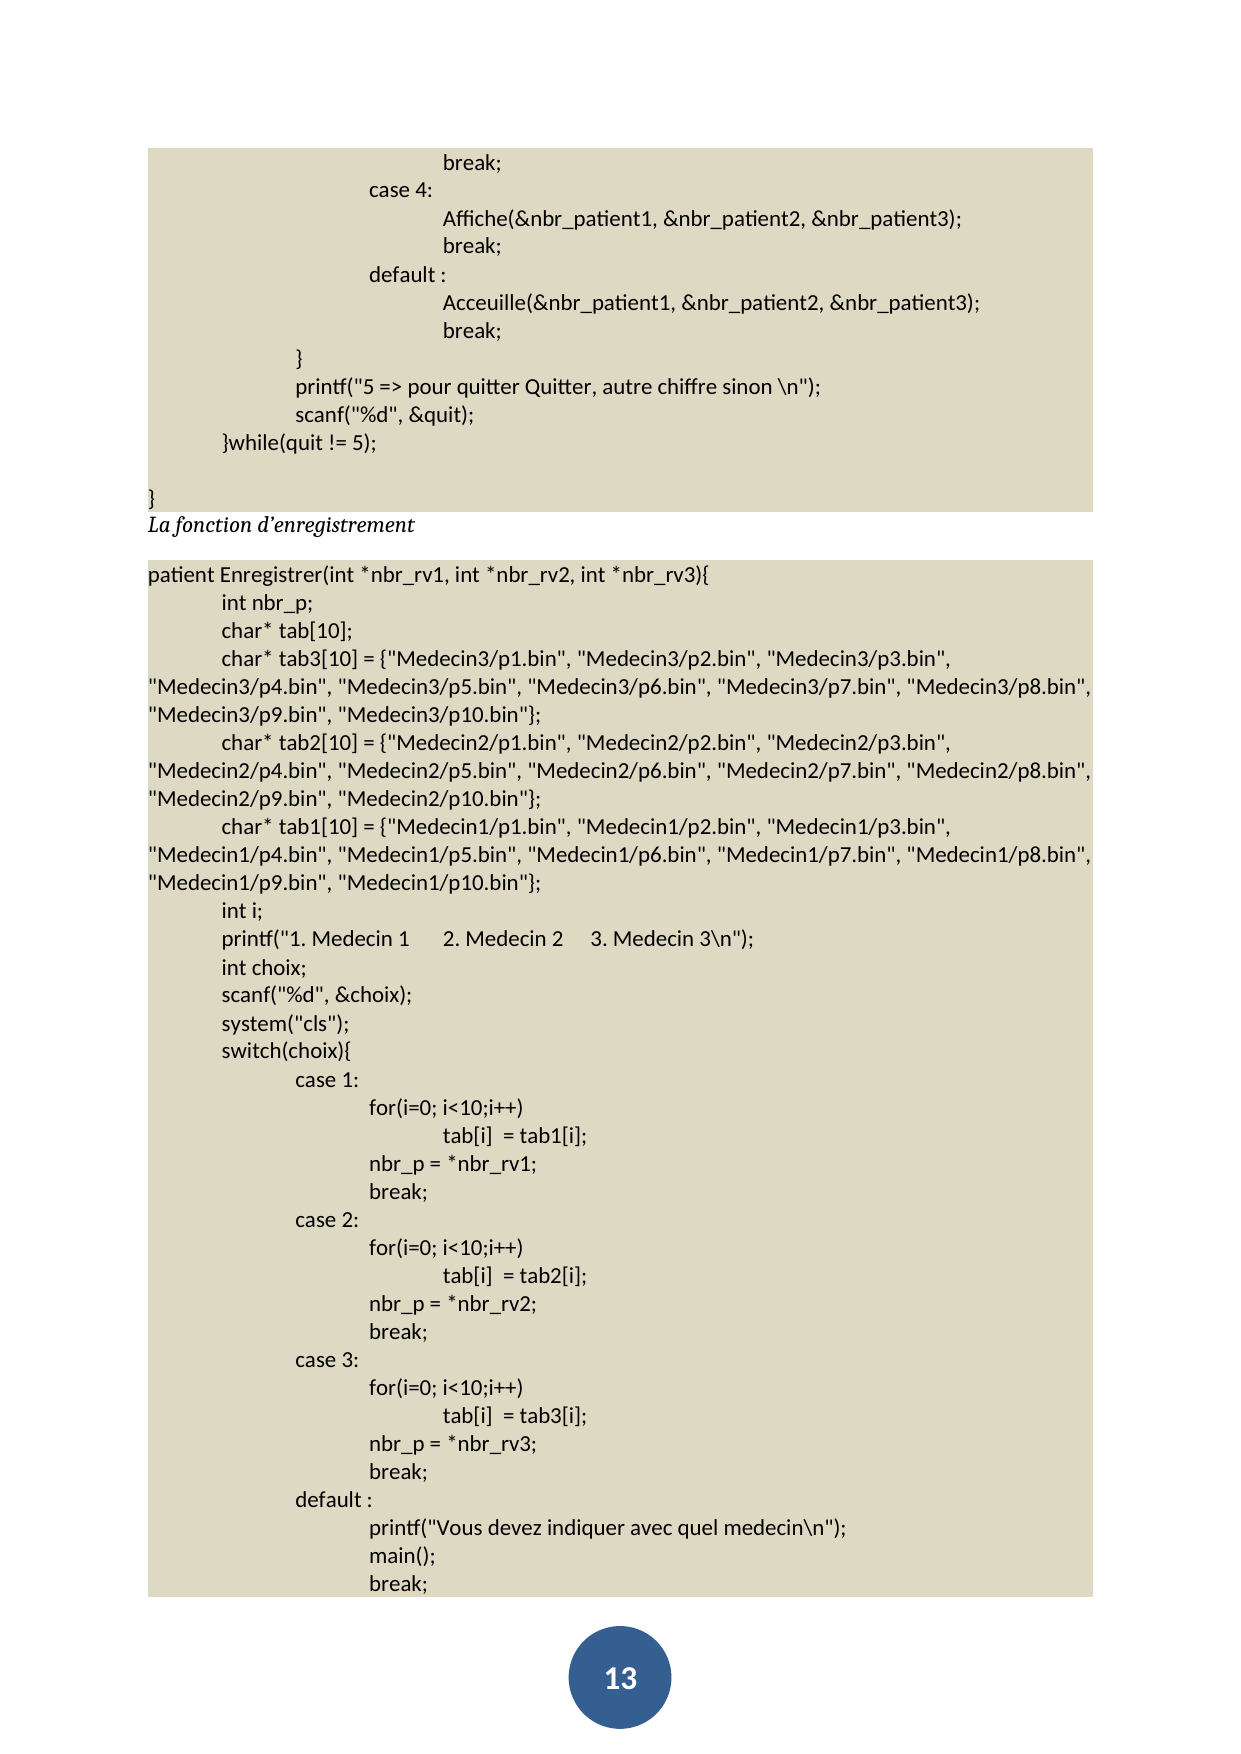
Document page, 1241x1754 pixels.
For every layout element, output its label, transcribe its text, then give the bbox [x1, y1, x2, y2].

text nbr_p = *nbr_rv3; [148, 1429, 1093, 1457]
text nbr_p = *nbr_rv1; [148, 1149, 1093, 1177]
text case 4: [148, 176, 1093, 204]
text for(i=0; i<10;i++) [148, 1373, 1093, 1401]
text Acceuille(&nbr_patient1, &nbr_patient2, &nbr_patient3); [148, 288, 1093, 316]
text La fonction d’enregistrement [148, 512, 1093, 538]
text } [148, 344, 1093, 372]
text tab[i] = tab3[i]; [148, 1401, 1093, 1429]
text switch(choix){ [148, 1037, 1093, 1065]
text case 3: [148, 1345, 1093, 1373]
text break; [148, 1569, 1093, 1597]
text for(i=0; i<10;i++) [148, 1093, 1093, 1121]
text char* tab2[10] = {"Medecin2/p1.bin", "Medecin2/p2.bin", "Medecin2/p3.bin", "Medecin2/p4.bin", "Medecin2/p5.bin", "Medecin2/p6.bin", "Medecin2/p7.bin", "Medecin2/p8.bin", "Medecin2/p9.bin", "Medecin2/p10.bin"}; [148, 728, 1093, 812]
text scanf("%d", &choix); [148, 981, 1093, 1009]
text break; [148, 1457, 1093, 1485]
text scanf("%d", &quit); [148, 400, 1093, 428]
text char* tab3[10] = {"Medecin3/p1.bin", "Medecin3/p2.bin", "Medecin3/p3.bin", "Medecin3/p4.bin", "Medecin3/p5.bin", "Medecin3/p6.bin", "Medecin3/p7.bin", "Medecin3/p8.bin", "Medecin3/p9.bin", "Medecin3/p10.bin"}; [148, 644, 1093, 728]
text break; [148, 1317, 1093, 1345]
text int nbr_p; [148, 588, 1093, 616]
text Affiche(&nbr_patient1, &nbr_patient2, &nbr_patient3); [148, 204, 1093, 232]
text int choix; [148, 953, 1093, 981]
text case 1: [148, 1065, 1093, 1093]
text break; [148, 316, 1093, 344]
text break; [148, 148, 1093, 176]
text default : [148, 1485, 1093, 1513]
text system("cls"); [148, 1009, 1093, 1037]
text default : [148, 260, 1093, 288]
text printf("Vous devez indiquer avec quel medecin\n"); [148, 1513, 1093, 1541]
text patient Enregistrer(int *nbr_rv1, int *nbr_rv2, int *nbr_rv3){ [148, 560, 1093, 588]
text case 2: [148, 1205, 1093, 1233]
text nbr_p = *nbr_rv2; [148, 1289, 1093, 1317]
text main(); [148, 1541, 1093, 1569]
text char* tab[10]; [148, 616, 1093, 644]
text int i; [148, 897, 1093, 924]
text tab[i] = tab1[i]; [148, 1121, 1093, 1149]
text printf("1. Medecin 1 2. Medecin 2 3. Medecin 3\n"); [148, 924, 1093, 953]
text break; [148, 1177, 1093, 1205]
text char* tab1[10] = {"Medecin1/p1.bin", "Medecin1/p2.bin", "Medecin1/p3.bin", "Medecin1/p4.bin", "Medecin1/p5.bin", "Medecin1/p6.bin", "Medecin1/p7.bin", "Medecin1/p8.bin", "Medecin1/p9.bin", "Medecin1/p10.bin"}; [148, 812, 1093, 897]
text tab[i] = tab2[i]; [148, 1261, 1093, 1289]
text for(i=0; i<10;i++) [148, 1233, 1093, 1261]
text } [148, 484, 1093, 512]
text break; [148, 232, 1093, 260]
text }while(quit != 5); [148, 428, 1093, 456]
text printf("5 => pour quitter Quitter, autre chiffre sinon \n"); [148, 372, 1093, 400]
